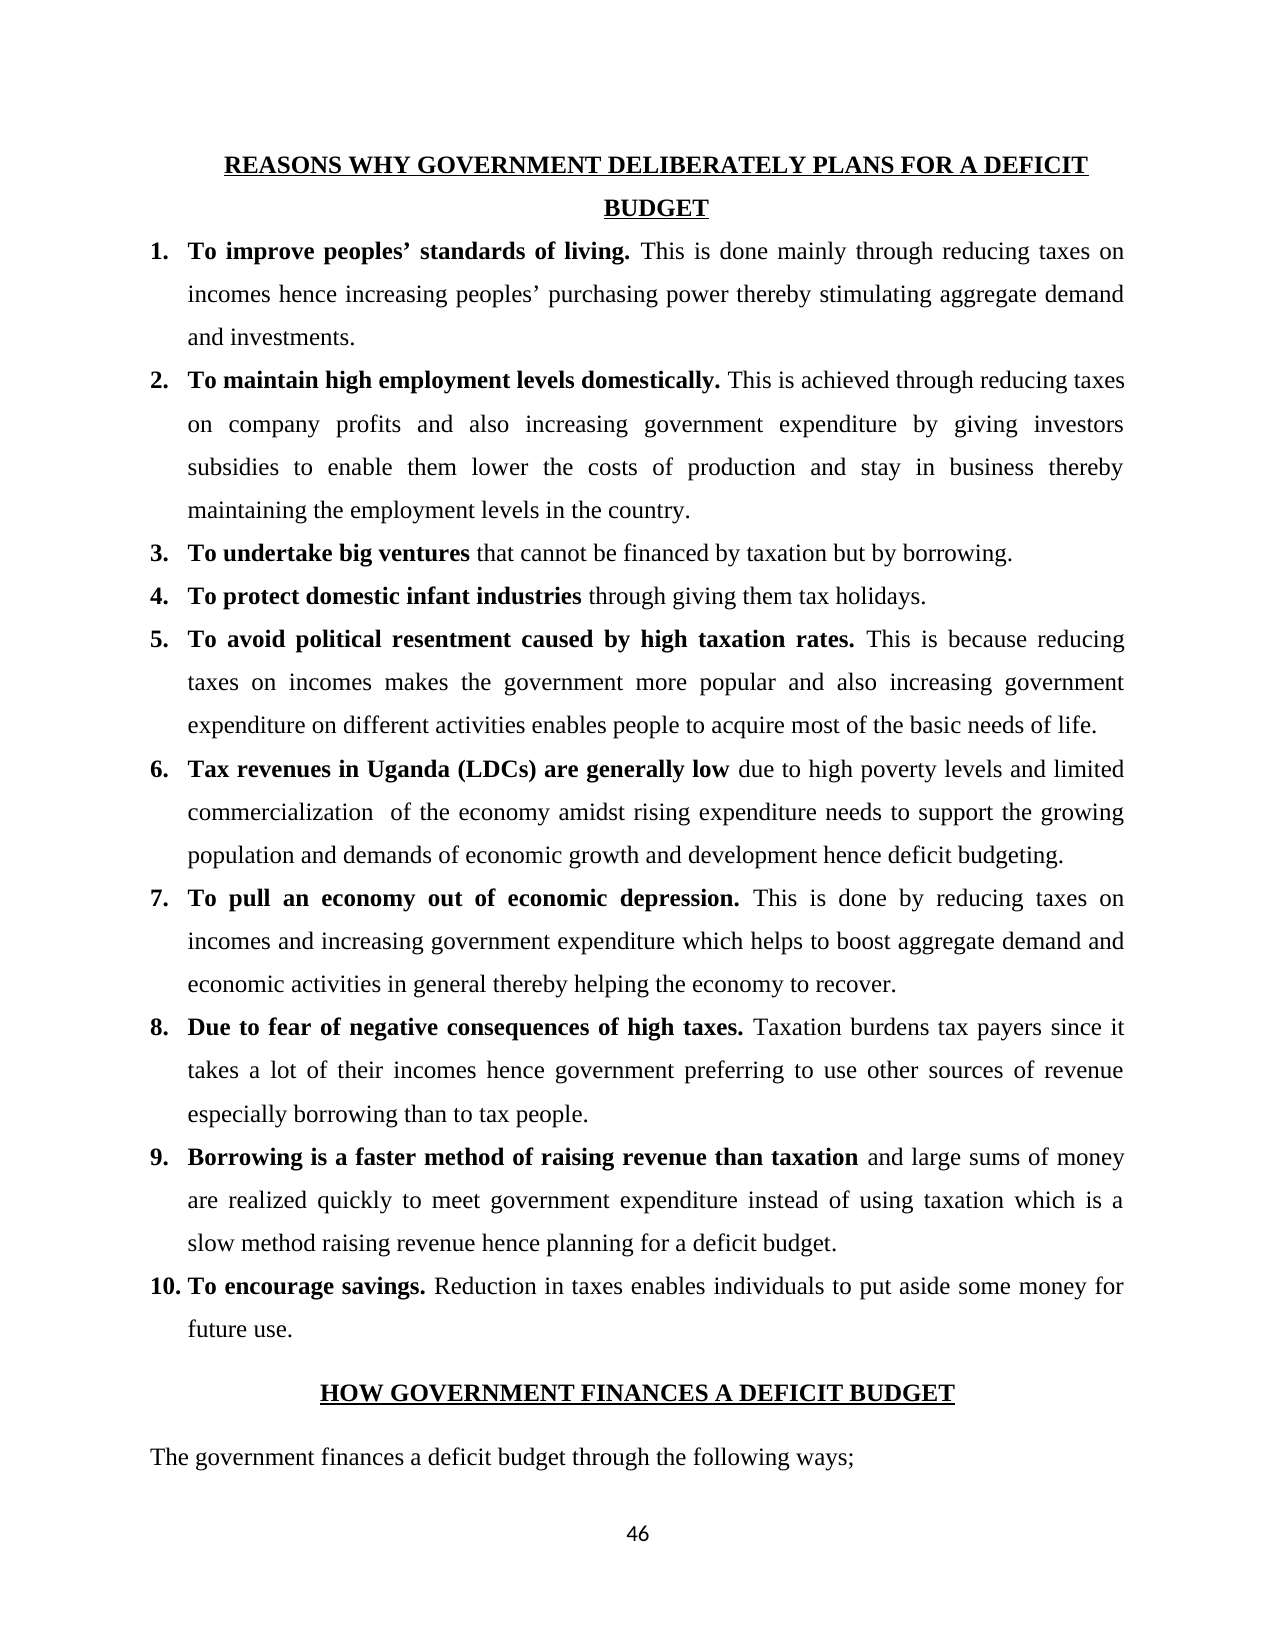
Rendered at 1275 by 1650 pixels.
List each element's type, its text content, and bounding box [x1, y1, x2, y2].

list To encourage savings. Reduction in taxes enables individuals to put aside some money for future use. [150, 1271, 1125, 1343]
list REASONS WHY GOVERNMENT DELIBERATELY PLANS FOR A DEFICIT BUDGET [187, 150, 1125, 222]
list To pull an economy out of economic depression. This is done by reducing taxes on incomes and increasing government expenditure which helps to boost aggregate demand and economic activities in general thereby helping the economy to recover. [150, 883, 1125, 998]
list Borrowing is a faster method of raising revenue than taxation and large sums of money are realized quickly to meet government expenditure instead of using taxation which is a slow method raising revenue hence planning for a deficit budget. [150, 1142, 1125, 1257]
list To avoid political resentment caused by high taxation rates. This is because reducing taxes on incomes makes the government more popular and also increasing government expenditure on different activities enables people to acquire most of the basic needs of life. [150, 624, 1125, 739]
list To improve peoples’ standards of living. This is done mainly through reducing taxes on incomes hence increasing peoples’ purchasing power thereby stimulating aggregate demand and investments. [150, 236, 1125, 351]
list Due to fear of negative consequences of high taxes. Taxation burdens tax payers since it takes a lot of their incomes hence government preferring to use other sources of revenue especially borrowing than to tax people. [150, 1012, 1125, 1127]
list Tax revenues in Uganda (LDCs) are generally low due to high poverty levels and limited commercialization of the economy amidst rising expenditure needs to support the growing population and demands of economic growth and development hence deficit budgeting. [150, 754, 1125, 869]
list To maintain high employment levels domestically. This is achieved through reducing taxes on company profits and also increasing government expenditure by giving investors subsidies to enable them lower the costs of production and stay in business thereby maintaining the employment levels in the country. [150, 366, 1125, 524]
text HOW GOVERNMENT FINANCES A DEFICIT BUDGET [150, 1378, 1125, 1407]
text The government finances a deficit budget through the following ways; [150, 1442, 1125, 1471]
list To undertake big ventures that cannot be financed by taxation but by borrowing. [150, 538, 1125, 567]
list To protect domestic infant industries through giving them tax holidays. [150, 581, 1125, 610]
